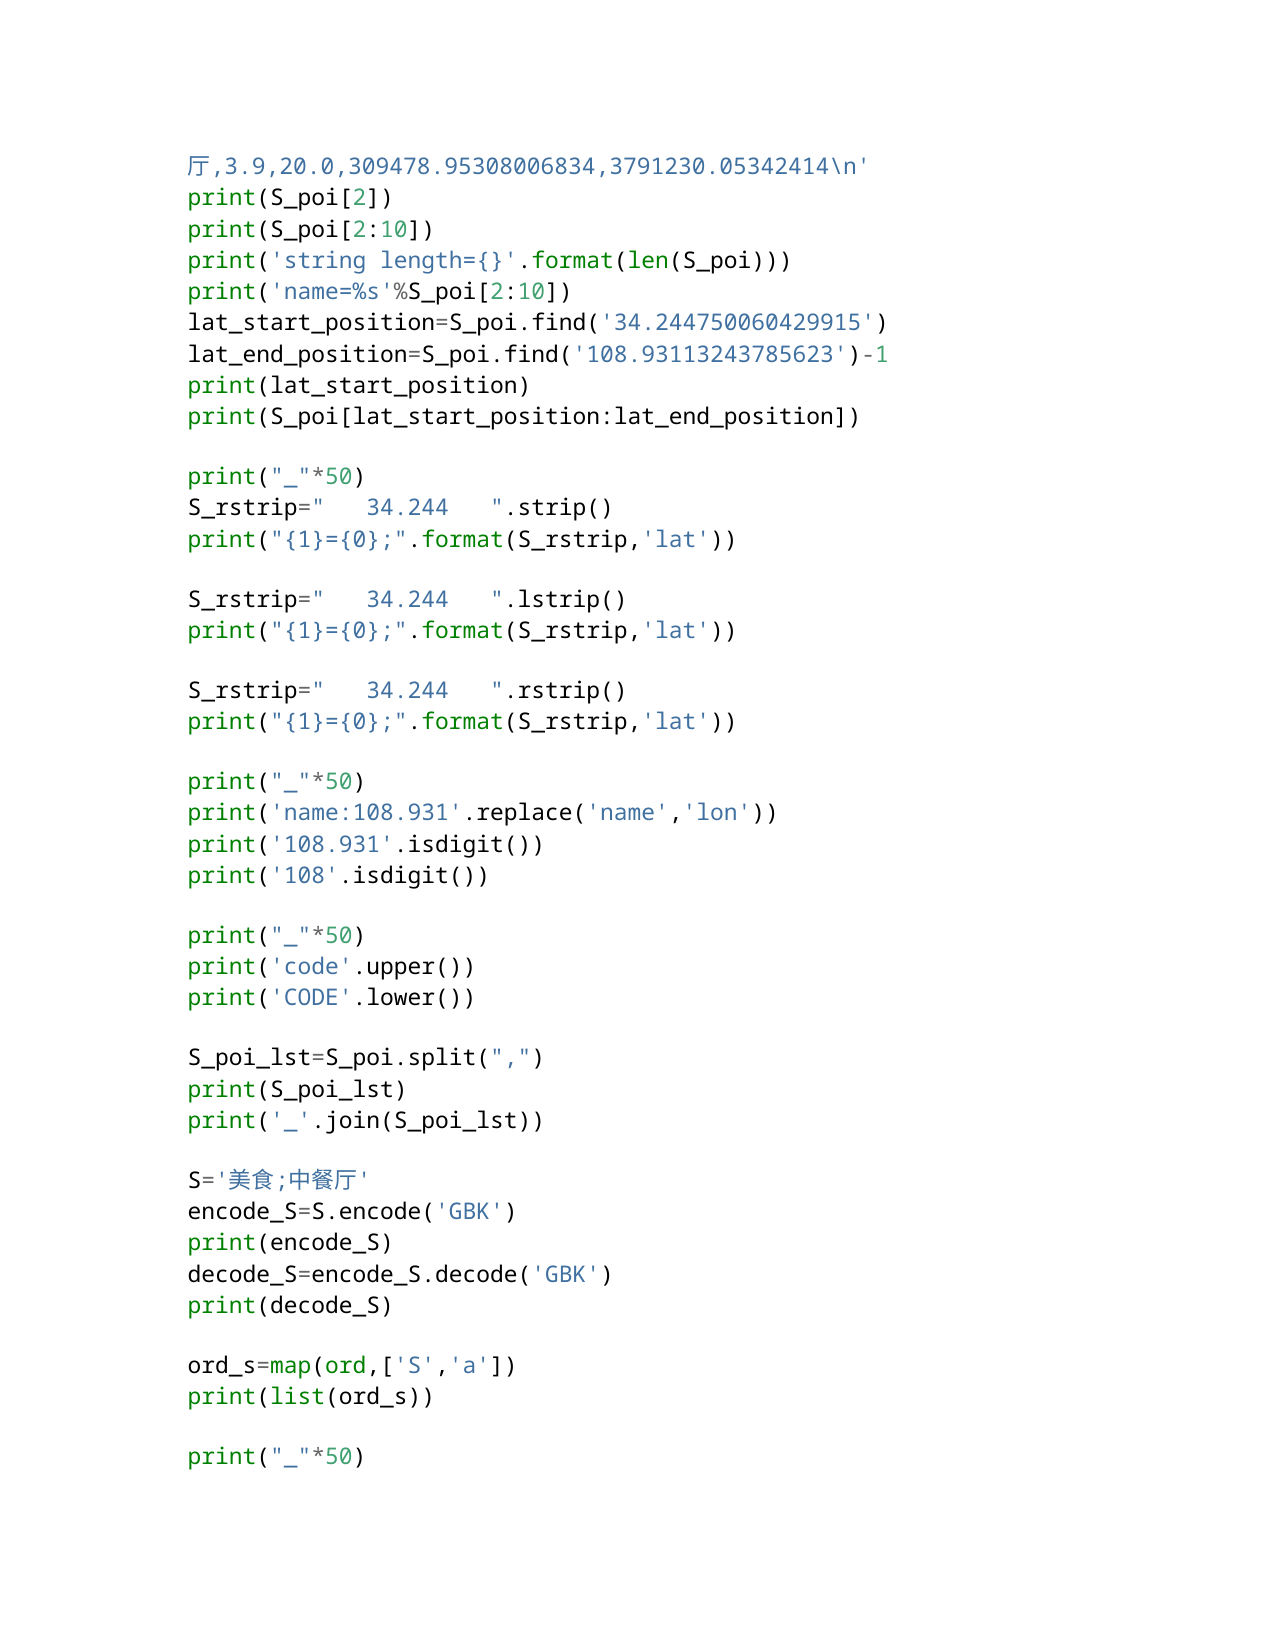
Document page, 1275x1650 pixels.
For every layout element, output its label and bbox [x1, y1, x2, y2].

text [187, 150, 1087, 1471]
